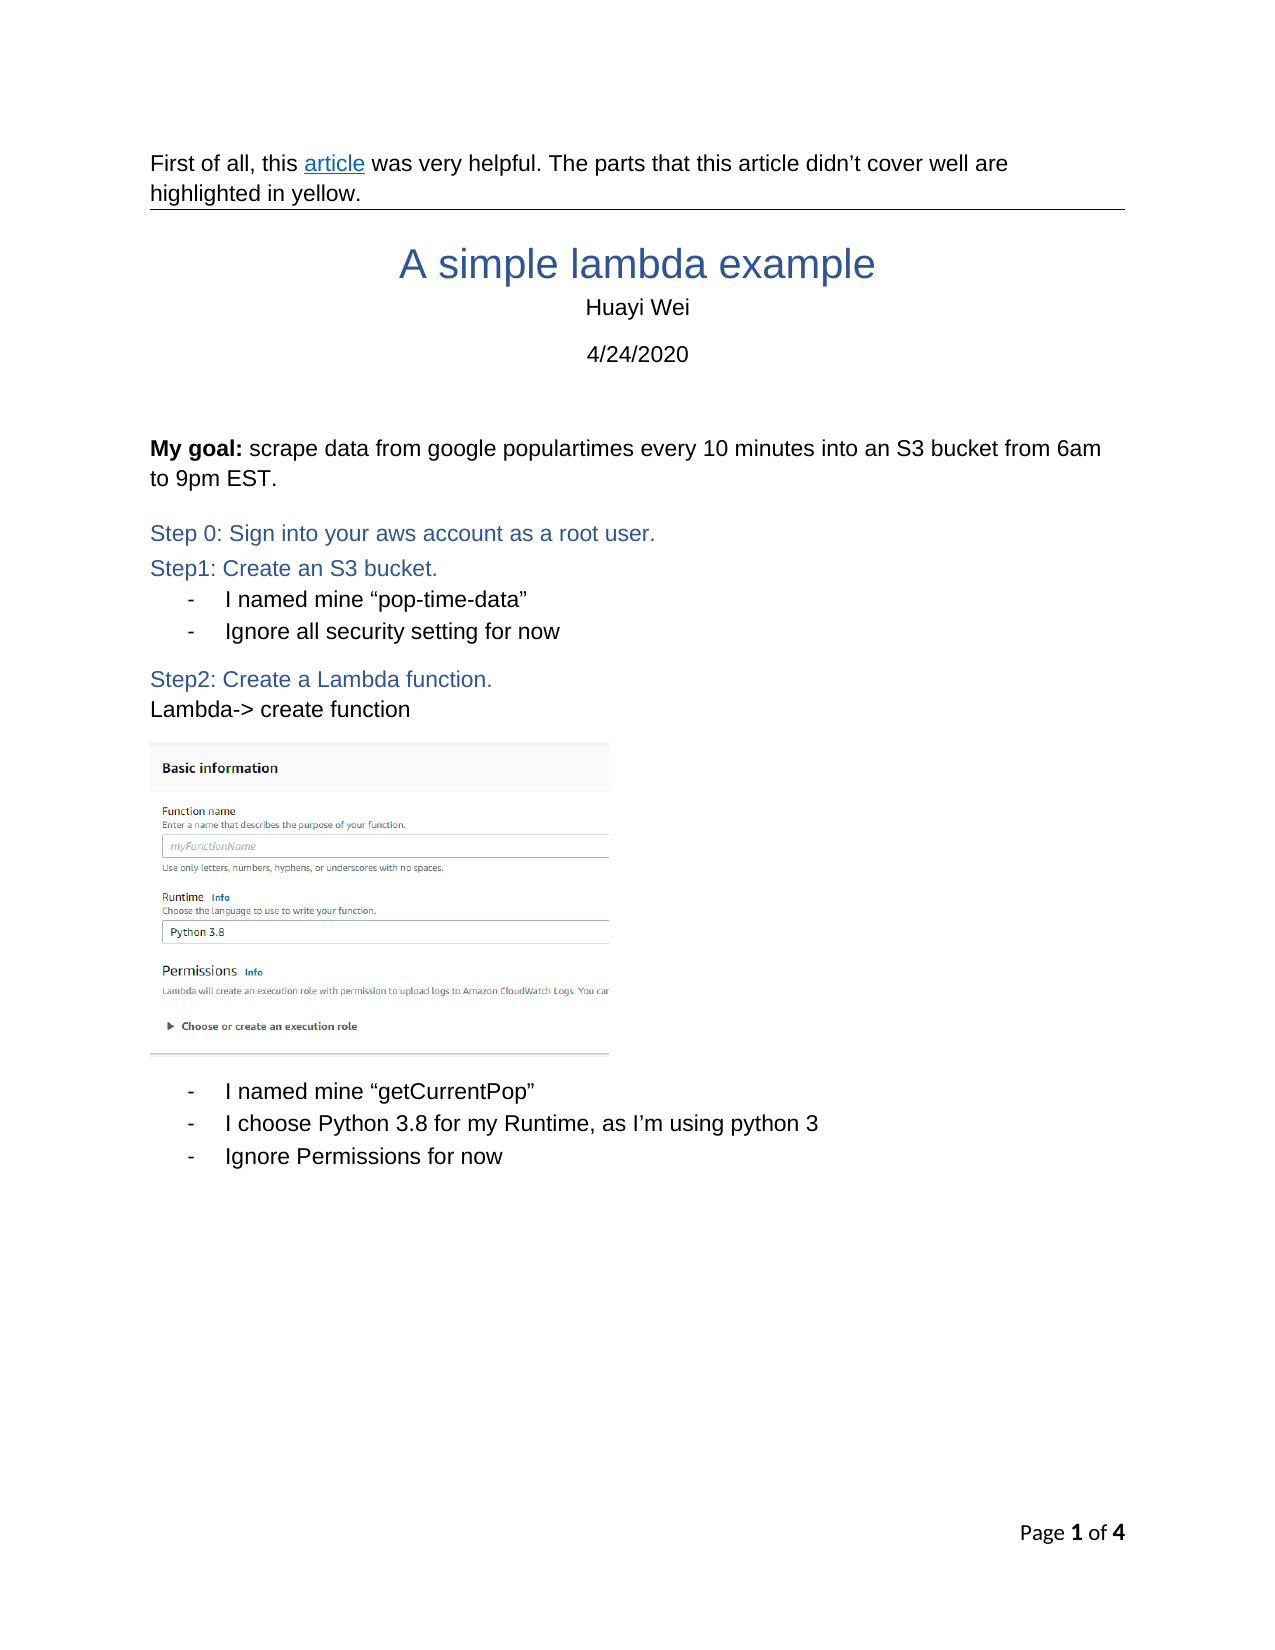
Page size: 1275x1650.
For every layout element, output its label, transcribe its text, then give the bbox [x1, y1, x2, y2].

subtitle Step 0: Sign into your aws account as a root user. [150, 520, 1125, 547]
subtitle A simple lambda example [150, 239, 1125, 287]
text First of all, this article was very helpful. The parts that this article didn’t cover well are highlighted in yellow. [150, 150, 1125, 209]
list I choose Python 3.8 for my Runtime, as I’m using python 3 [187, 1109, 1125, 1138]
text Huayi Wei [150, 294, 1125, 321]
list Ignore all security setting for now [187, 617, 1125, 645]
list Ignore Permissions for now [187, 1142, 1125, 1170]
subtitle Step2: Create a Lambda function. [150, 666, 1125, 692]
list I named mine “getCurrentPop” [187, 1077, 1125, 1105]
list I named mine “pop-time-data” [187, 585, 1125, 613]
text Lambda-> create function [150, 696, 1125, 722]
text 4/24/2020 [150, 341, 1125, 367]
text My goal: scrape data from google populartimes every 10 minutes into an S3 bucket from 6am to 9pm EST. [150, 435, 1125, 491]
picture [150, 742, 609, 1057]
subtitle Step1: Create an S3 bucket. [150, 554, 1125, 581]
